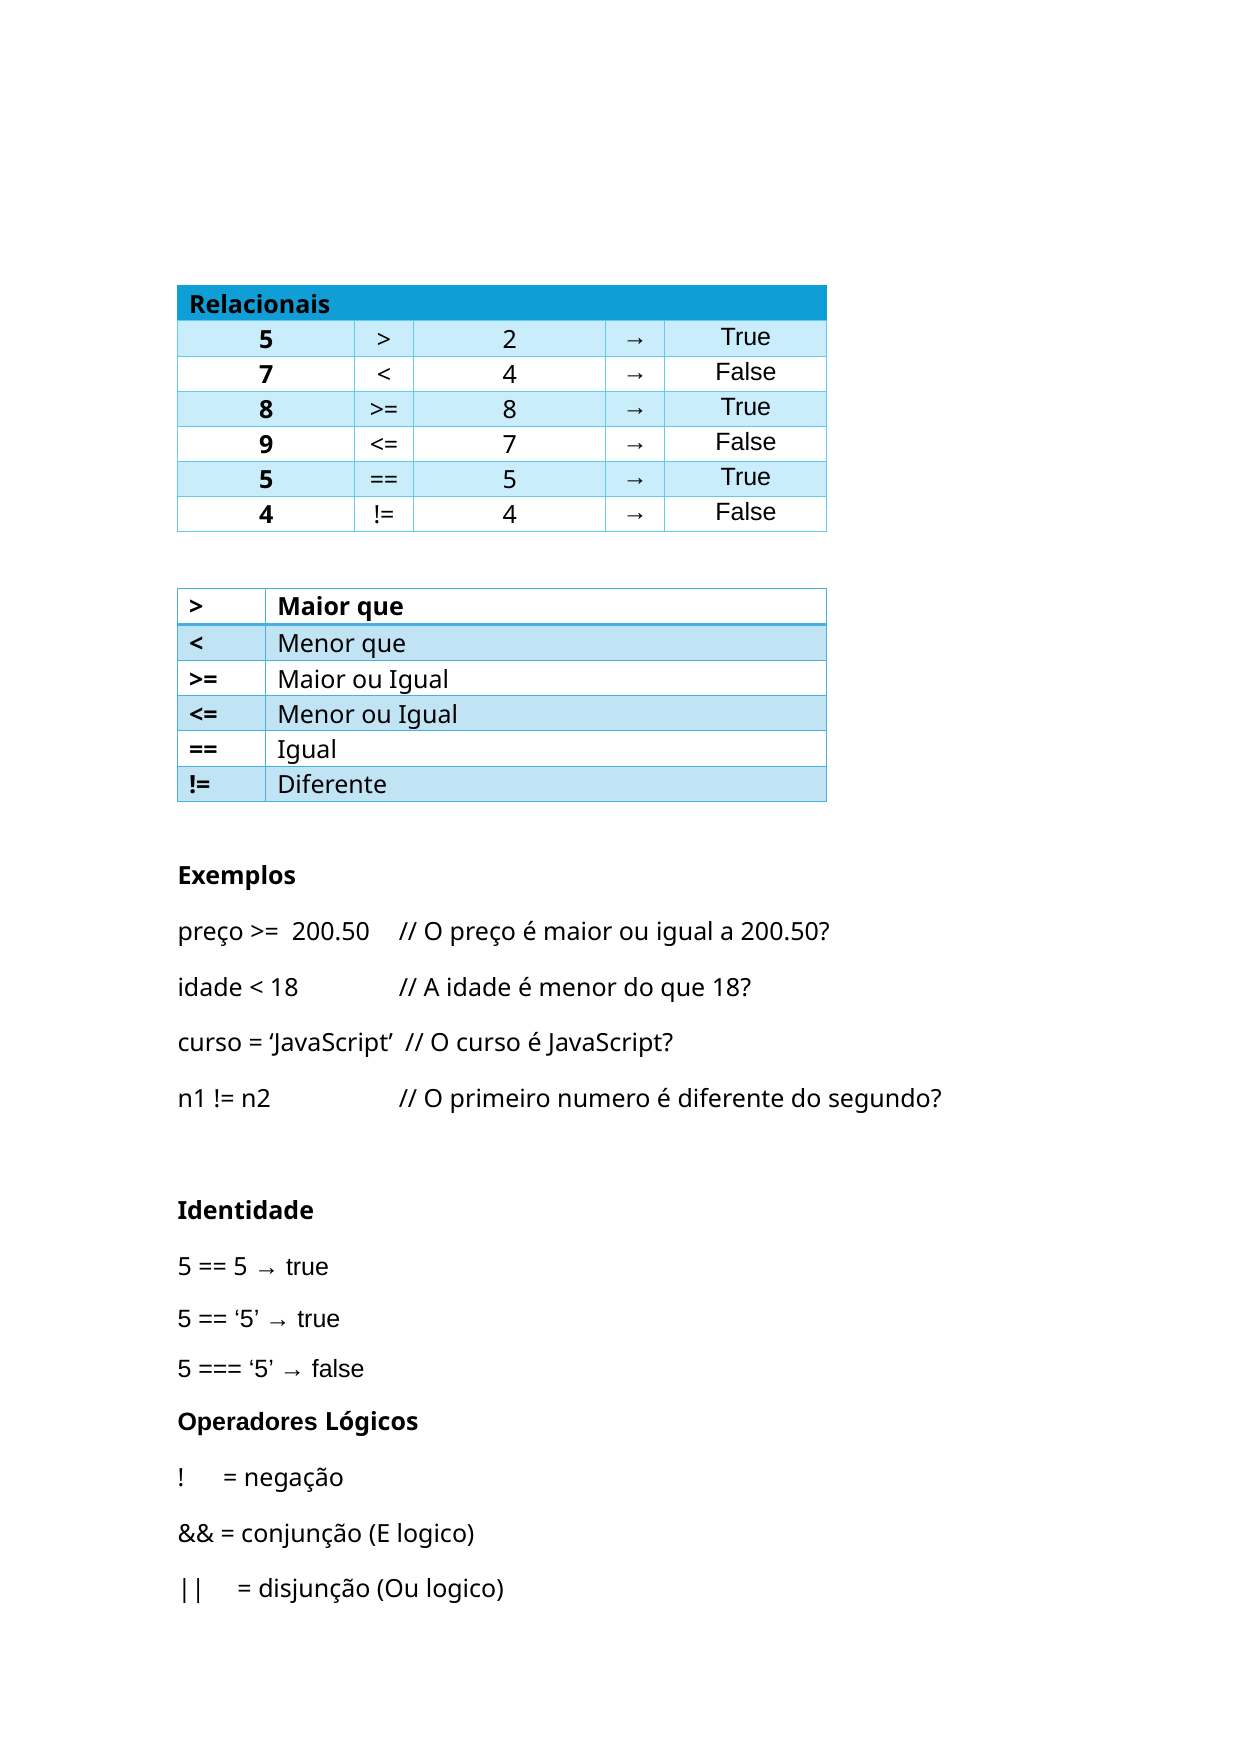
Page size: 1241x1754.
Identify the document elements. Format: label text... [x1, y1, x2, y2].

table_cell 5 [178, 321, 354, 356]
text Identidade [177, 1192, 1063, 1227]
text preço >= 200.50 // O preço é maior ou igual a 200.50? [177, 913, 1063, 947]
text 5 === ‘5’ → false [177, 1354, 1063, 1383]
table_cell 4 [178, 497, 354, 531]
table_cell 9 [178, 427, 354, 461]
table_cell > [355, 321, 413, 356]
table_cell 7 [178, 357, 354, 391]
table_cell → [606, 462, 664, 496]
table_cell True [665, 392, 826, 426]
text curso = ‘JavaScript’ // O curso é JavaScript? [177, 1025, 1063, 1059]
table_header Maior que [266, 589, 826, 623]
table_header Relacionais [178, 286, 664, 320]
text n1 != n2 // O primeiro numero é diferente do segundo? [177, 1081, 1063, 1115]
table_cell Menor que [266, 626, 826, 660]
table_cell 8 [178, 392, 354, 426]
table_cell → [606, 392, 664, 426]
text && = conjunção (E logico) [177, 1515, 1063, 1549]
text Operadores Lógicos [177, 1403, 1063, 1438]
text 5 == ‘5’ → true [177, 1304, 1063, 1333]
table_cell True [665, 321, 826, 356]
text || = disjunção (Ou logico) [177, 1571, 1063, 1605]
table_cell 4 [414, 357, 605, 391]
table_cell → [606, 357, 664, 391]
table_cell Diferente [266, 767, 826, 801]
text 5 == 5 → true [177, 1248, 1063, 1282]
table_cell 4 [414, 497, 605, 531]
table_cell → [606, 321, 664, 356]
table_cell != [178, 767, 265, 801]
table_cell Maior ou Igual [266, 661, 826, 695]
table_header > [178, 589, 265, 623]
table_cell >= [355, 392, 413, 426]
table_cell 5 [414, 462, 605, 496]
table_cell False [665, 427, 826, 461]
table_cell 2 [414, 321, 605, 356]
table_cell False [665, 497, 826, 531]
table_cell → [606, 427, 664, 461]
table_cell 7 [414, 427, 605, 461]
table_header [665, 286, 826, 320]
text ! = negação [177, 1459, 1063, 1493]
table_cell Menor ou Igual [266, 696, 826, 730]
text Exemplos [177, 857, 1063, 892]
table_cell False [665, 357, 826, 391]
table_cell >= [178, 661, 265, 695]
table_cell == [355, 462, 413, 496]
table_cell == [178, 731, 265, 766]
table_cell != [355, 497, 413, 531]
text idade < 18 // A idade é menor do que 18? [177, 969, 1063, 1003]
table_cell 5 [178, 462, 354, 496]
table_cell <= [355, 427, 413, 461]
table_cell Igual [266, 731, 826, 766]
table_cell < [178, 626, 265, 660]
table_cell True [665, 462, 826, 496]
table_cell < [355, 357, 413, 391]
table_cell <= [178, 696, 265, 730]
table_cell 8 [414, 392, 605, 426]
table_cell → [606, 497, 664, 531]
